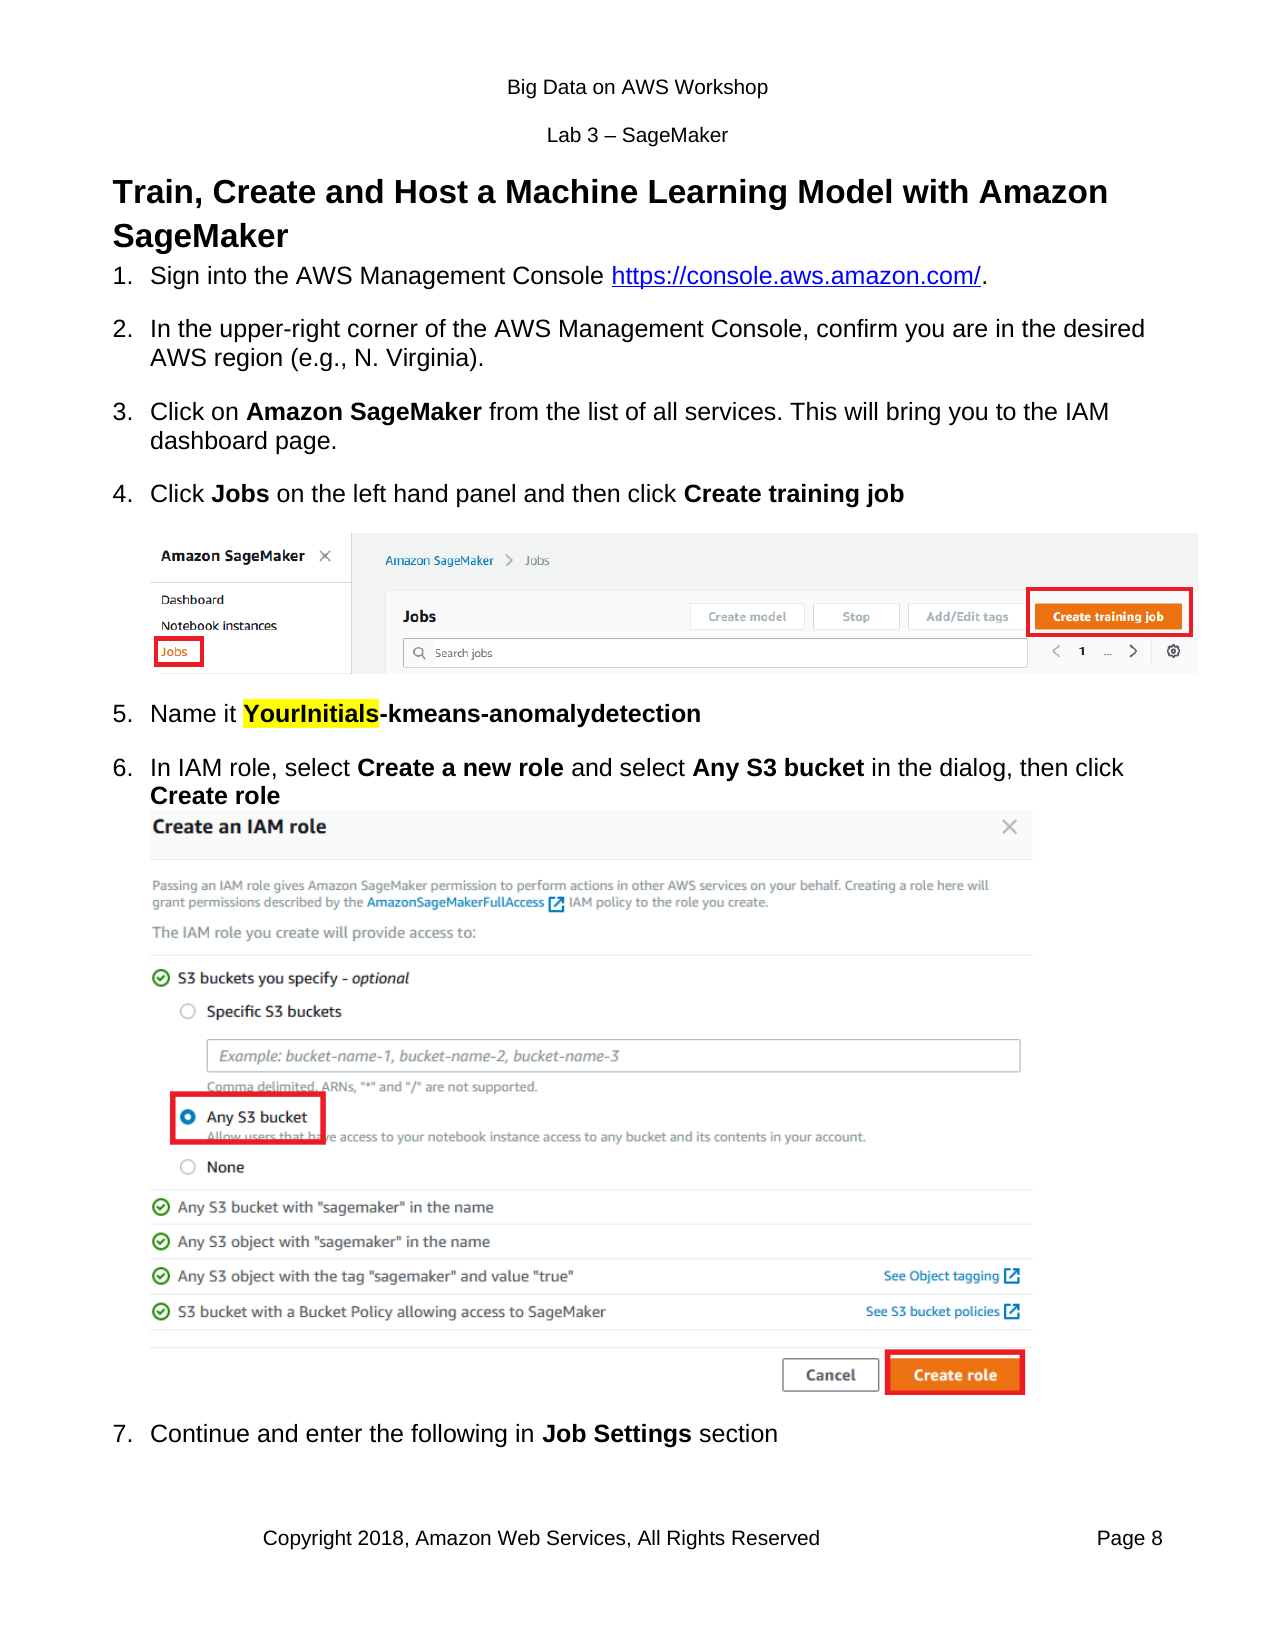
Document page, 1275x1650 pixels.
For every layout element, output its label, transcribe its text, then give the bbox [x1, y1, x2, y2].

list Name it YourInitials-kmeans-anomalydetection [379, 699, 1162, 728]
list Name it YourInitials-kmeans-anomalydetection [112, 699, 243, 728]
list In the upper-right corner of the AWS Management Console, confirm you are in the desired AWS region (e.g., N. Virginia). [112, 314, 1162, 372]
list Click Jobs on the left hand panel and then click Create training job [112, 479, 1162, 508]
list Continue and enter the following in Job Settings section [112, 1419, 1162, 1448]
list Click on Amazon SageMaker from the list of all services. This will bring you to the IAM dashboard page. [112, 397, 1162, 454]
picture [150, 810, 1033, 1395]
list Sign into the AWS Management Console https://console.aws.amazon.com/. [112, 261, 1162, 289]
subtitle Train, Create and Host a Machine Learning Model with Amazon SageMaker [112, 172, 1162, 255]
picture [150, 533, 1199, 674]
